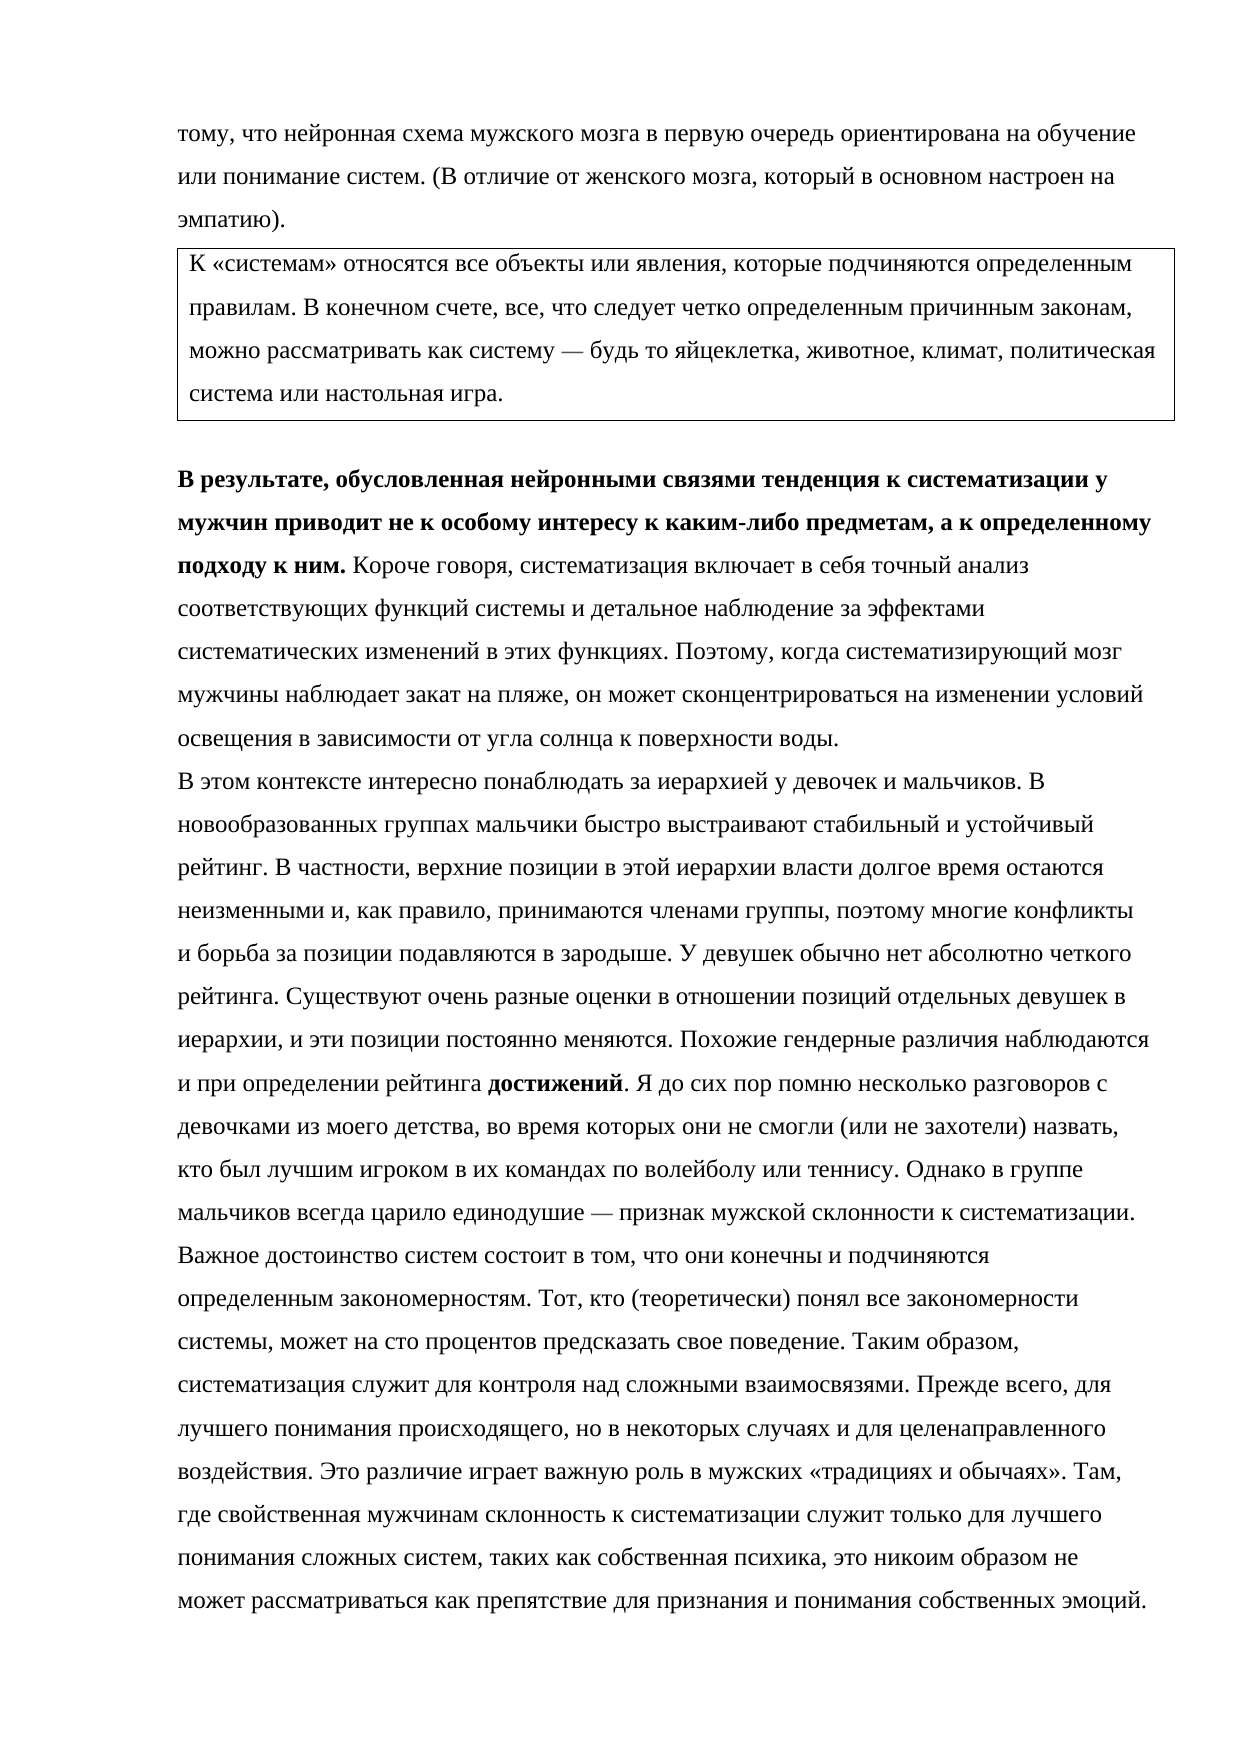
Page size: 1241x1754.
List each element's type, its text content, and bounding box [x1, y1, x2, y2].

text В этом контексте интересно понаблюдать за иерархией у девочек и мальчиков. В новообразованных группах мальчики быстро выстраивают стабильный и устойчивый рейтинг. В частности, верхние позиции в этой иерархии власти долгое время остаются неизменными и, как правило, принимаются членами группы, поэтому многие конфликты и борьба за позиции подавляются в зародыше. У девушек обычно нет абсолютно четкого рейтинга. Существуют очень разные оценки в отношении позиций отдельных девушек в иерархии, и эти позиции постоянно меняются. Похожие гендерные различия наблюдаются и при определении рейтинга достижений. Я до сих пор помню несколько разговоров с девочками из моего детства, во время которых они не смогли (или не захотели) назвать, кто был лучшим игроком в их командах по волейболу или теннису. Однако в группе мальчиков всегда царило единодушие — признак мужской склонности к систематизации. [177, 766, 1152, 1226]
table_header К «системам» относятся все объекты или явления, которые подчиняются определенным правилам. В конечном счете, все, что следует четко определенным причинным законам, можно рассматривать как систему — будь то яйцеклетка, животное, климат, политическая система или настольная игра. [178, 249, 1174, 420]
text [177, 118, 1152, 233]
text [177, 1240, 1152, 1614]
text В результате, обусловленная нейронными связями тенденция к систематизации у мужчин приводит не к особому интересу к каким-либо предметам, а к определенному подходу к ним. Короче говоря, систематизация включает в себя точный анализ соответствующих функций системы и детальное наблюдение за эффектами систематических изменений в этих функциях. Поэтому, когда систематизирующий мозг мужчины наблюдает закат на пляже, он может сконцентрироваться на изменении условий освещения в зависимости от угла солнца к поверхности воды. [177, 464, 1152, 751]
